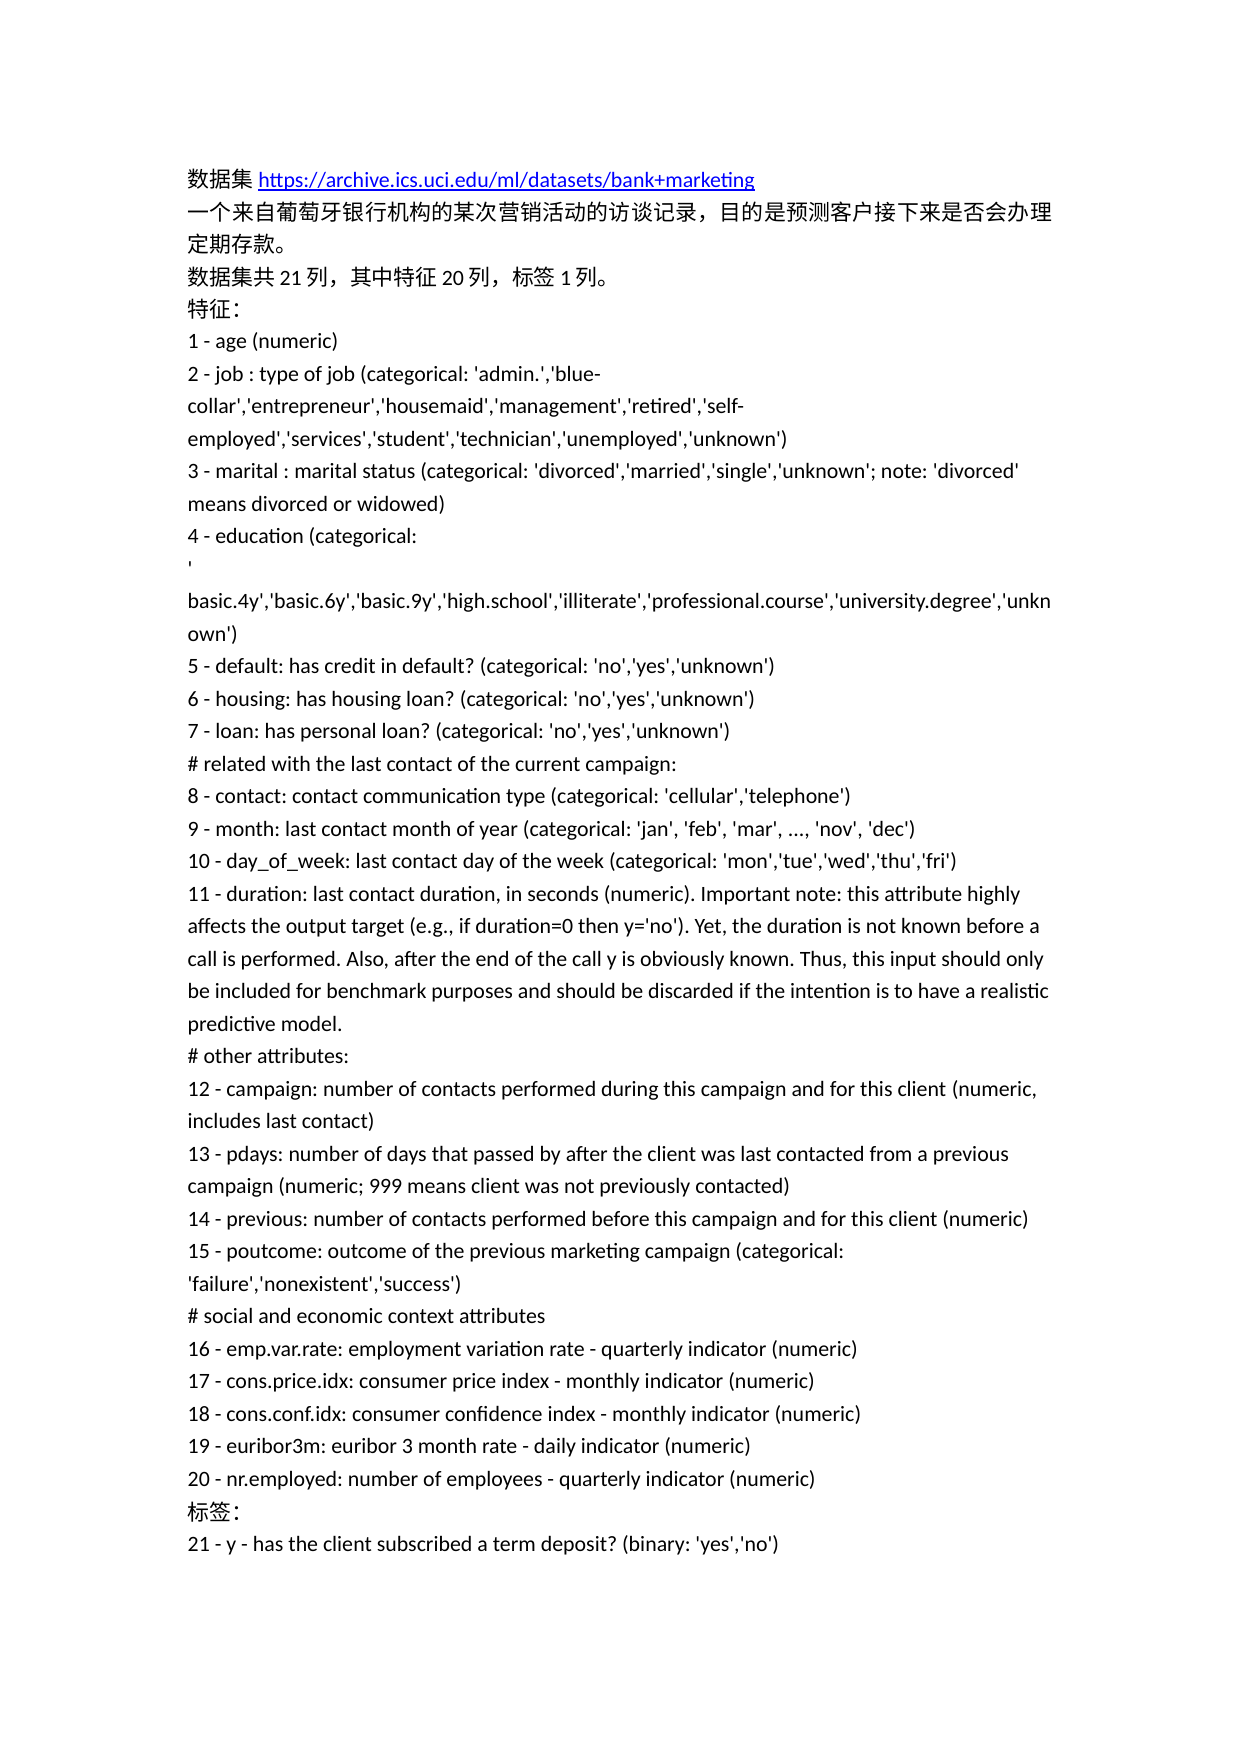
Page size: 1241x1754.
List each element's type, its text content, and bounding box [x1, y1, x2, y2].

text 20 - nr.employed: number of employees - quarterly indicator (numeric) [187, 1462, 1053, 1494]
text 1 - age (numeric) [187, 324, 1053, 357]
text 4 - education (categorical: 'basic.4y','basic.6y','basic.9y','high.school','illiterate','professional.course','university.degree','unknown') [187, 519, 1053, 649]
text # related with the last contact of the current campaign: [187, 747, 1053, 779]
text 15 - poutcome: outcome of the previous marketing campaign (categorical: 'failure','nonexistent','success') [187, 1234, 1053, 1299]
text 14 - previous: number of contacts performed before this campaign and for this client (numeric) [187, 1202, 1053, 1234]
text 16 - emp.var.rate: employment variation rate - quarterly indicator (numeric) [187, 1332, 1053, 1364]
text 数据集共21列，其中特征20列，标签1列。 [187, 259, 1053, 292]
text 11 - duration: last contact duration, in seconds (numeric). Important note: this attribute highly affects the output target (e.g., if duration=0 then y='no'). Yet, the duration is not known before a call is performed. Also, after the end of the call y is obviously known. Thus, this input should only be included for benchmark purposes and should be discarded if the intention is to have a realistic predictive model. [187, 877, 1053, 1039]
text # social and economic context attributes [187, 1299, 1053, 1332]
text 19 - euribor3m: euribor 3 month rate - daily indicator (numeric) [187, 1429, 1053, 1462]
text 12 - campaign: number of contacts performed during this campaign and for this client (numeric, includes last contact) [187, 1072, 1053, 1137]
text 数据集 https://archive.ics.uci.edu/ml/datasets/bank+marketing [187, 162, 1053, 194]
text 7 - loan: has personal loan? (categorical: 'no','yes','unknown') [187, 714, 1053, 747]
text 特征： [187, 292, 1053, 324]
text 8 - contact: contact communication type (categorical: 'cellular','telephone') [187, 779, 1053, 812]
text 6 - housing: has housing loan? (categorical: 'no','yes','unknown') [187, 682, 1053, 714]
text # other attributes: [187, 1039, 1053, 1072]
text 9 - month: last contact month of year (categorical: 'jan', 'feb', 'mar', ..., 'nov', 'dec') [187, 812, 1053, 844]
text 一个来自葡萄牙银行机构的某次营销活动的访谈记录，目的是预测客户接下来是否会办理定期存款。 [187, 194, 1053, 259]
text 3 - marital : marital status (categorical: 'divorced','married','single','unknown'; note: 'divorced' means divorced or widowed) [187, 454, 1053, 519]
text 标签： [187, 1494, 1053, 1527]
text 13 - pdays: number of days that passed by after the client was last contacted from a previous campaign (numeric; 999 means client was not previously contacted) [187, 1137, 1053, 1202]
text 2 - job : type of job (categorical: 'admin.','blue-collar','entrepreneur','housemaid','management','retired','self-employed','services','student','technician','unemployed','unknown') [187, 357, 1053, 454]
text 10 - day_of_week: last contact day of the week (categorical: 'mon','tue','wed','thu','fri') [187, 844, 1053, 877]
text 17 - cons.price.idx: consumer price index - monthly indicator (numeric) [187, 1364, 1053, 1397]
text 18 - cons.conf.idx: consumer confidence index - monthly indicator (numeric) [187, 1397, 1053, 1429]
text 21 - y - has the client subscribed a term deposit? (binary: 'yes','no') [187, 1527, 1053, 1559]
text 5 - default: has credit in default? (categorical: 'no','yes','unknown') [187, 649, 1053, 682]
